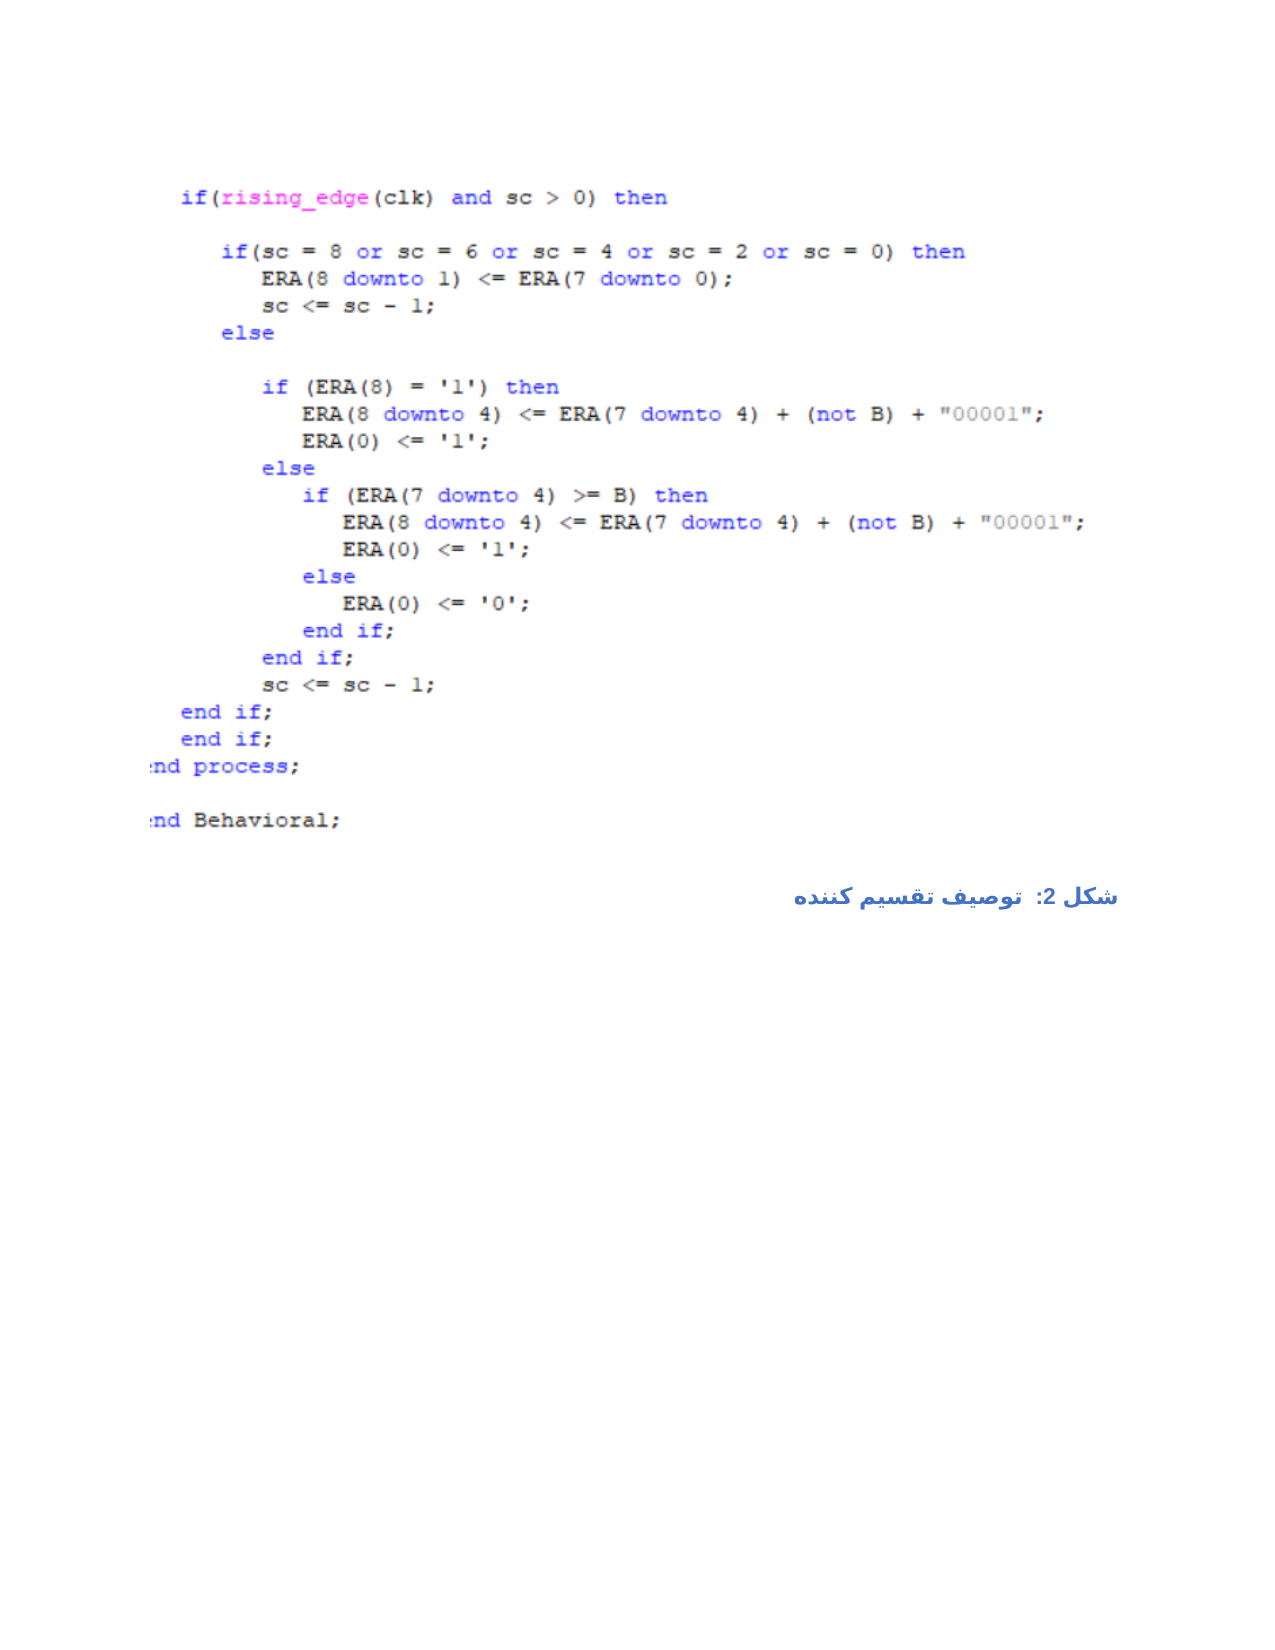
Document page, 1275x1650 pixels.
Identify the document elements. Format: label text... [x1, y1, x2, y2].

text شکل 2: توصیف تقسیم کننده [150, 883, 1125, 909]
picture [150, 150, 1125, 864]
